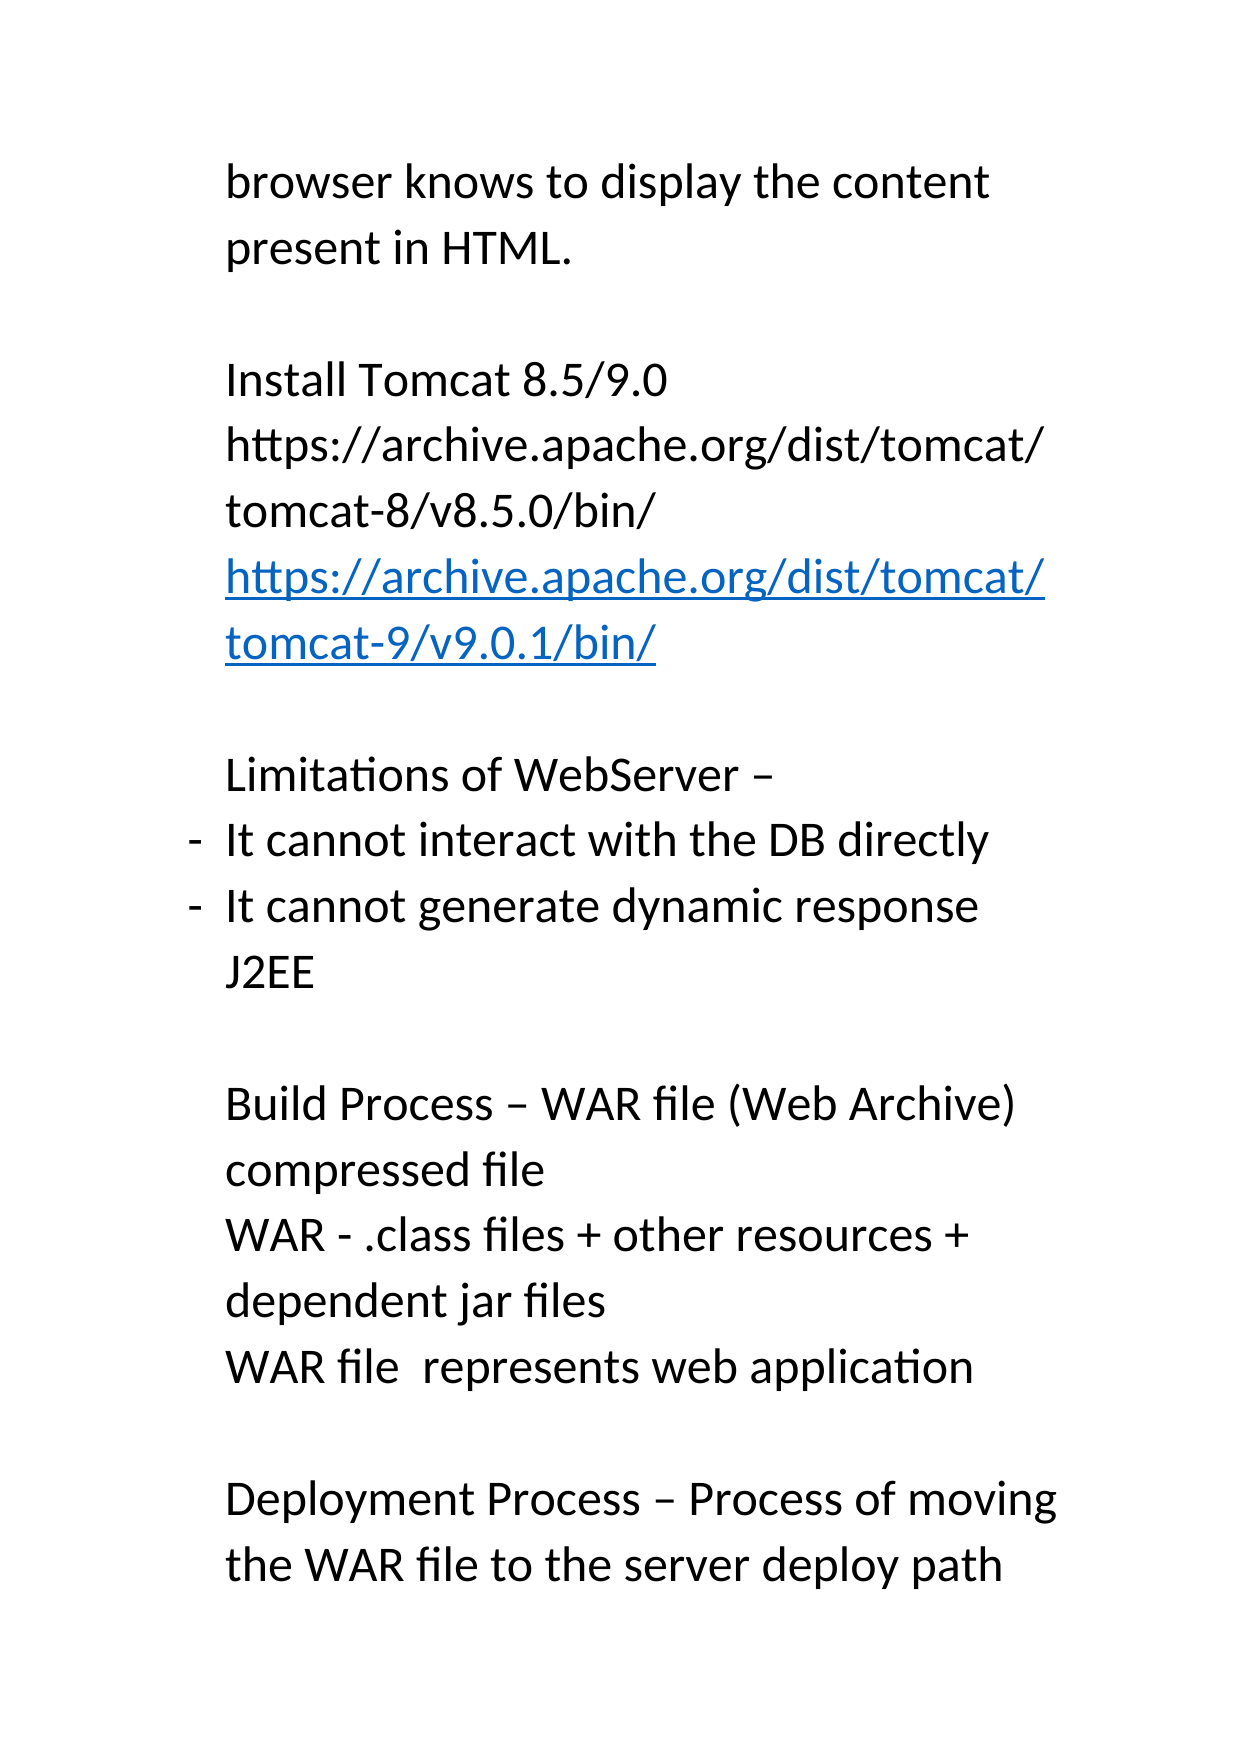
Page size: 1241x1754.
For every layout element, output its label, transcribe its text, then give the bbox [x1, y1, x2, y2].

list Limitations of WebServer – [225, 742, 1090, 803]
list WAR file represents web application [225, 1335, 1090, 1396]
list https://archive.apache.org/dist/tomcat/tomcat-8/v8.5.0/bin/ [225, 413, 1090, 540]
list It cannot generate dynamic response [187, 874, 1090, 935]
list WAR - .class files + other resources + dependent jar files [225, 1203, 1090, 1330]
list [225, 150, 1090, 277]
list It cannot interact with the DB directly [187, 808, 1090, 869]
list J2EE [225, 940, 1090, 1001]
list Build Process – WAR file (Web Archive) compressed file [225, 1072, 1090, 1198]
list https://archive.apache.org/dist/tomcat/tomcat-9/v9.0.1/bin/ [225, 545, 1090, 672]
list Deployment Process – Process of moving the WAR file to the server deploy path [225, 1467, 1090, 1593]
list Install Tomcat 8.5/9.0 [225, 347, 1090, 408]
